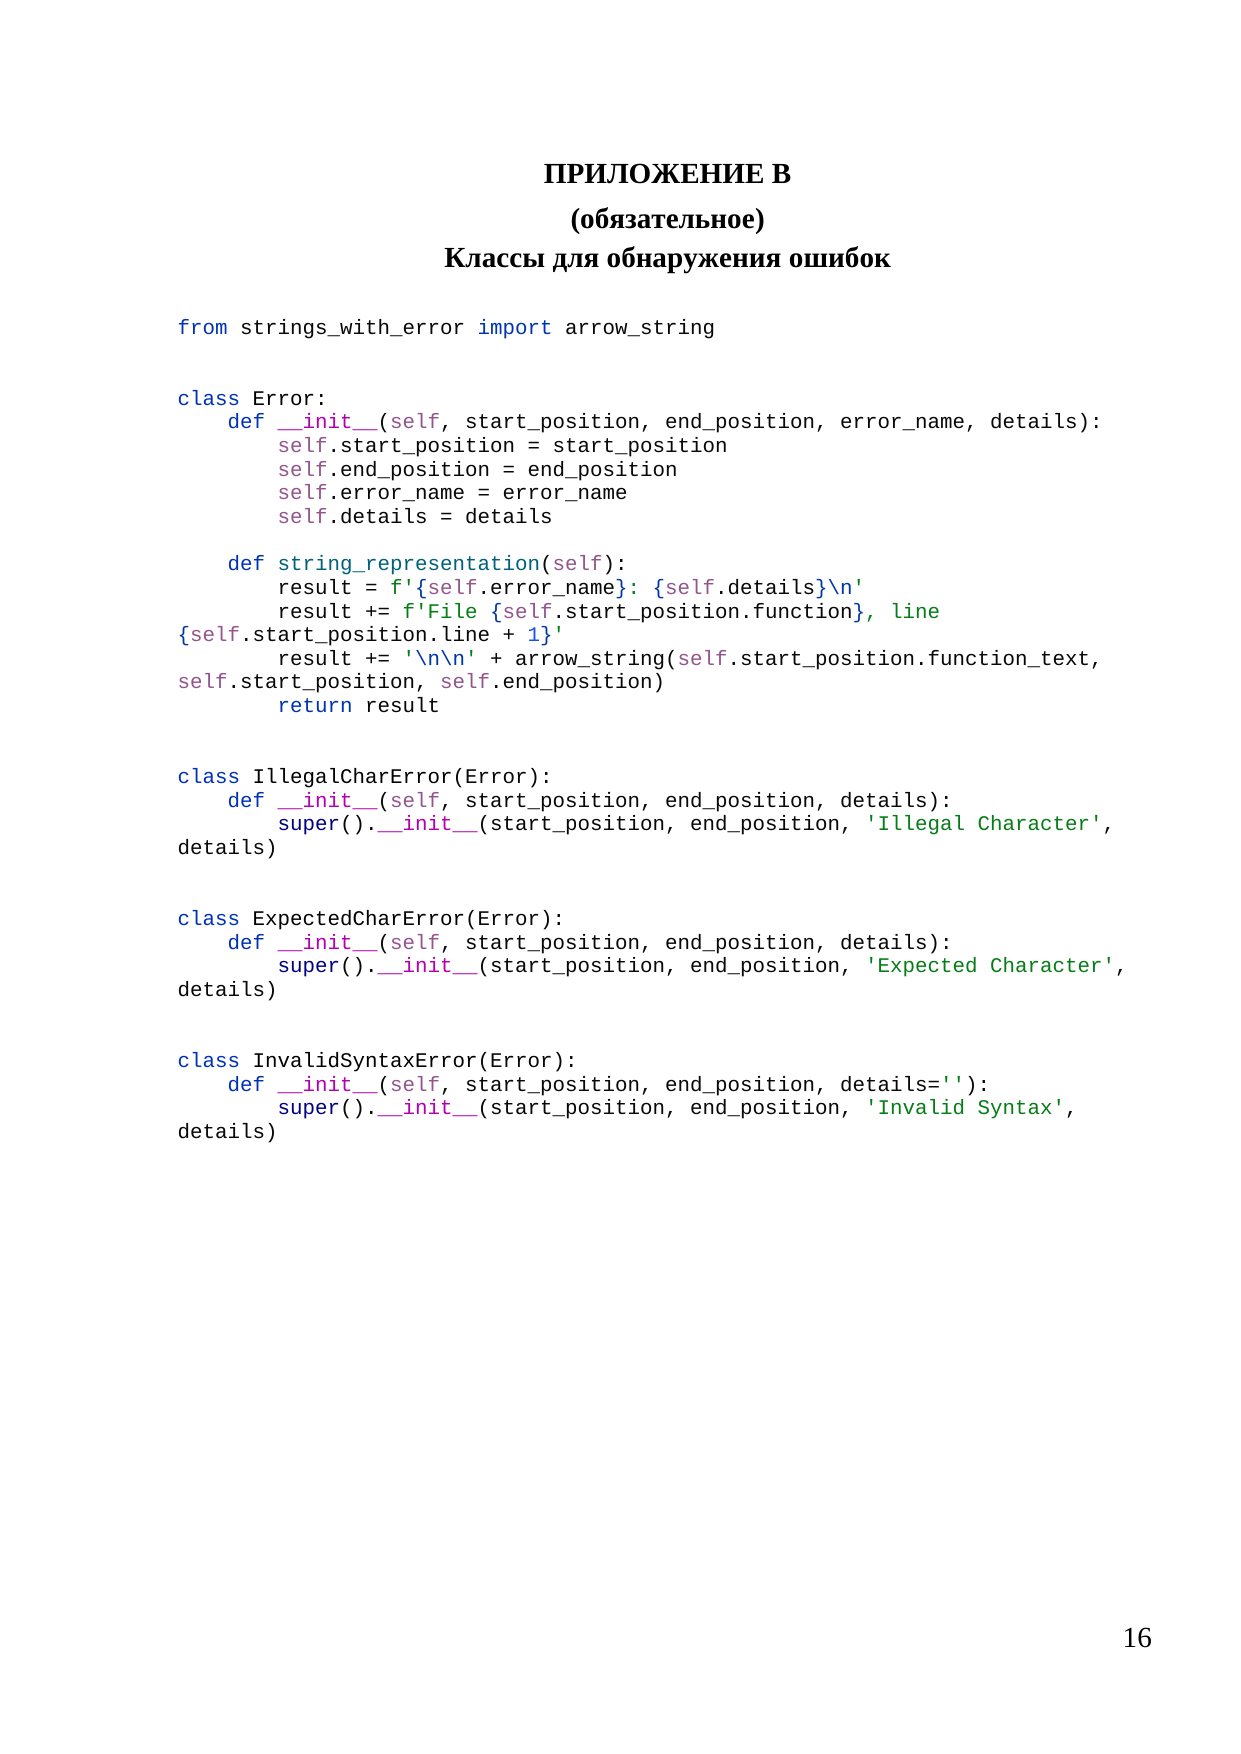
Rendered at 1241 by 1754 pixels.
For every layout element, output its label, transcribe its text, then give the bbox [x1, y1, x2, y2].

text (обязательное) [183, 201, 1152, 235]
text Классы для обнаружения ошибок [183, 240, 1152, 273]
subtitle ПРИЛОЖЕНИЕ В [183, 156, 1152, 190]
text from strings_with_error import arrow_string class Error: def __init__(self, start_position, end_position, error_name, details): self.start_position = start_position self.end_position = end_position self.error_name = error_name self.details = details def string_representation(self): result = f'{self.error_name}: {self.details}\n' result += f'File {self.start_position.function}, line {self.start_position.line + 1}' result += '\n\n' + arrow_string(self.start_position.function_text, self.start_position, self.end_position) return result class IllegalCharError(Error): def __init__(self, start_position, end_position, details): super().__init__(start_position, end_position, 'Illegal Character', details) class ExpectedCharError(Error): def __init__(self, start_position, end_position, details): super().__init__(start_position, end_position, 'Expected Character', details) class InvalidSyntaxError(Error): def __init__(self, start_position, end_position, details=''): super().__init__(start_position, end_position, 'Invalid Syntax', details) [177, 317, 1152, 1144]
